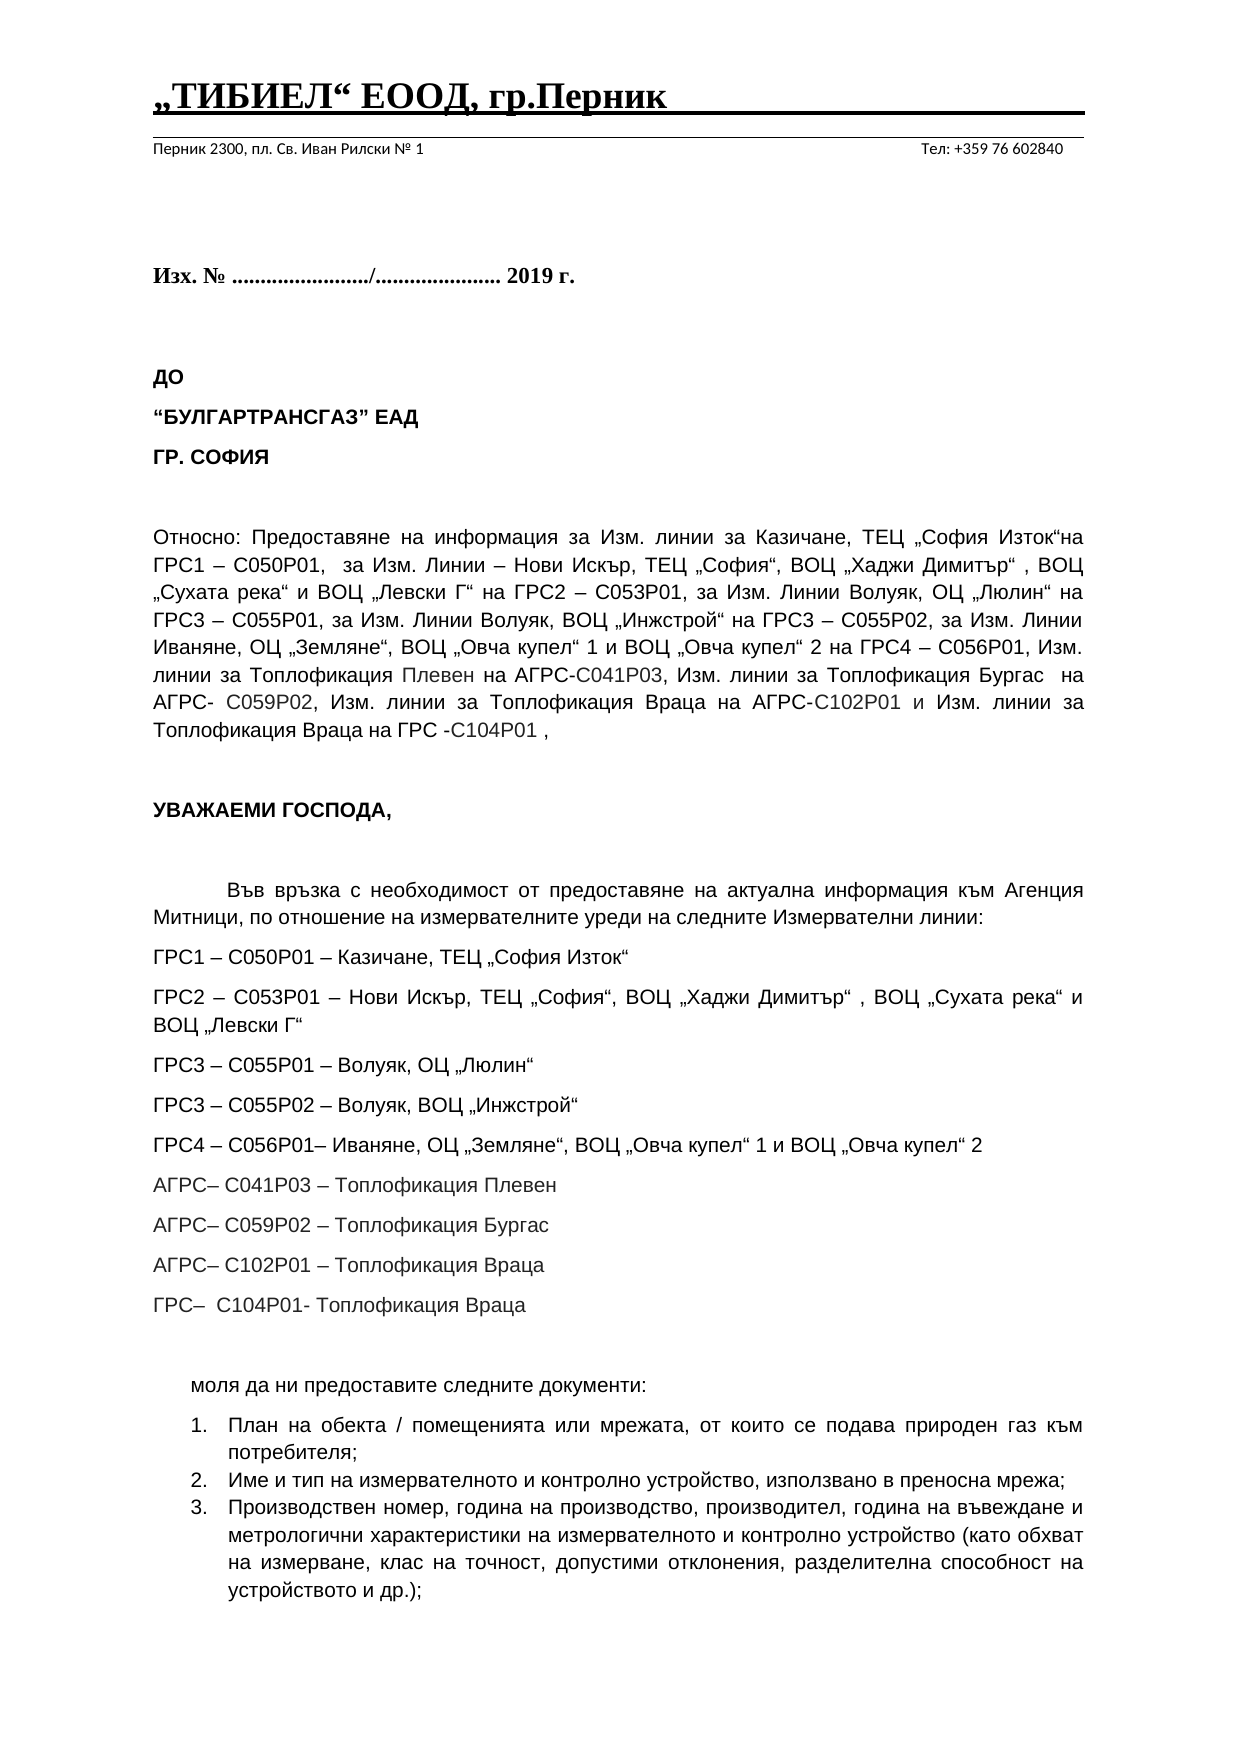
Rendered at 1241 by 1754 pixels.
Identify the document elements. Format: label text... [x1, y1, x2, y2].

text АГРС– С041Р03 – Топлофикация Плевен [153, 1172, 1084, 1196]
list Име и тип на измервателното и контролно устройство, използвано в преносна мрежа; [190, 1467, 1084, 1491]
text ГРС1 – С050Р01 – Казичане, ТЕЦ „София Изток“ [153, 945, 1084, 969]
list Производствен номер, година на производство, производител, година на въвеждане и метрологични характеристики на измервателното и контролно устройство (като обхват на измерване, клас на точност, допустими отклонения, разделителна способност на устройството и др.); [190, 1495, 1084, 1601]
text ГРС– C104P01- Топлофикация Враца [153, 1292, 1084, 1316]
text “БУЛГАРТРАНСГАЗ” ЕАД [153, 405, 1084, 429]
text АГРС– C059P02 – Топлофикация Бургас [153, 1212, 1084, 1236]
text „ТИБИЕЛ“ ЕООД, гр.Перник [153, 74, 1084, 111]
list План на обекта / помещенията или мрежата, от които се подава природен газ към потребителя; [190, 1412, 1084, 1464]
text Перник 2300, пл. Св. Иван Рилски № 1 Тел: +359 76 602840 [153, 138, 1084, 158]
text АГРС– C102P01 – Топлофикация Враца [153, 1252, 1084, 1276]
text Изх. № ......................../...................... 2019 г. [153, 263, 1084, 289]
text ГРС3 – С055Р01 – Волуяк, ОЦ „Люлин“ [153, 1052, 1084, 1076]
text ГРС2 – С053Р01 – Нови Искър, ТЕЦ „София“, ВОЦ „Хаджи Димитър“ , ВОЦ „Сухата река“ и ВОЦ „Левски Г“ [153, 985, 1084, 1036]
text ГР. СОФИЯ [153, 445, 1084, 469]
text моля да ни предоставите следните документи: [153, 1372, 1084, 1396]
text Във връзка с необходимост от предоставяне на актуална информация към Агенция Митници, по отношение на измервателните уреди на следните Измервателни линии: [153, 877, 1084, 929]
text ГРС3 – С055Р02 – Волуяк, ВОЦ „Инжстрой“ [153, 1092, 1084, 1116]
text УВАЖАЕМИ ГОСПОДА, [153, 797, 1084, 821]
text ДО [153, 365, 1084, 389]
text Относно: Предоставяне на информация за Изм. линии за Казичане, ТЕЦ „София Изток“на ГРС1 – С050Р01, за Изм. Линии – Нови Искър, ТЕЦ „София“, ВОЦ „Хаджи Димитър“ , ВОЦ „Сухата река“ и ВОЦ „Левски Г“ на ГРС2 – С053Р01, за Изм. Линии Волуяк, ОЦ „Люлин“ на ГРС3 – С055Р01, за Изм. Линии Волуяк, ВОЦ „Инжстрой“ на ГРС3 – С055Р02, за Изм. Линии Иваняне, ОЦ „Земляне“, ВОЦ „Овча купел“ 1 и ВОЦ „Овча купел“ 2 на ГРС4 – С056Р01, Изм. линии за Топлофикация Плевен на АГРС-С041Р03, Изм. линии за Топлофикация Бургас на АГРС- C059P02, Изм. линии за Топлофикация Враца на АГРС-C102P01 и Изм. линии за Топлофикация Враца на ГРС -C104P01 , [153, 525, 1084, 741]
text ГРС4 – С056Р01– Иваняне, ОЦ „Земляне“, ВОЦ „Овча купел“ 1 и ВОЦ „Овча купел“ 2 [153, 1132, 1084, 1156]
